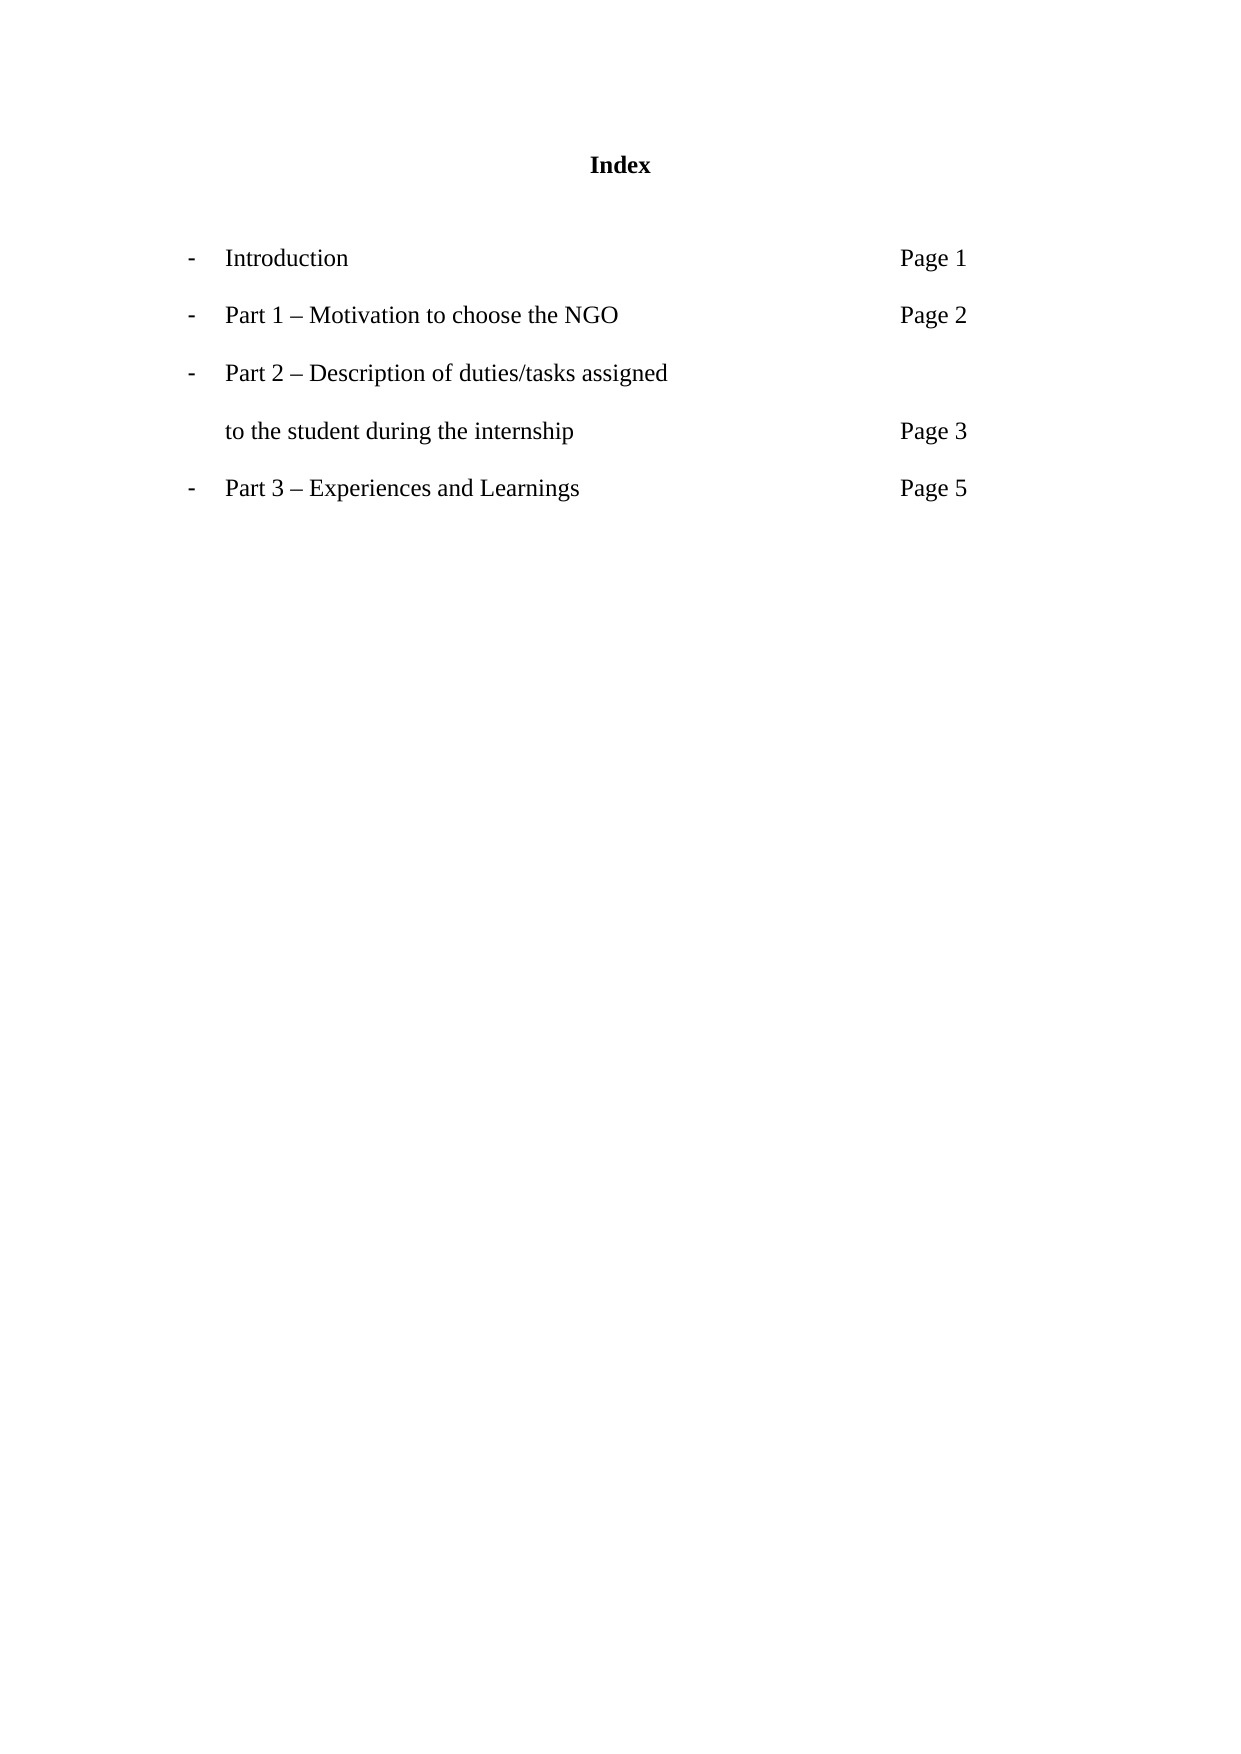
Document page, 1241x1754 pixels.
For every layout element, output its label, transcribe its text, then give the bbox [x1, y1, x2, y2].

list to the student during the internship Page 3 [225, 416, 1090, 445]
list Part 3 – Experiences and Learnings Page 5 [187, 473, 1090, 560]
list Part 1 – Motivation to choose the NGO Page 2 [187, 301, 1090, 329]
text Index [150, 150, 1090, 179]
list Part 2 – Description of duties/tasks assigned [187, 358, 1090, 387]
list Introduction Page 1 [187, 243, 1090, 272]
